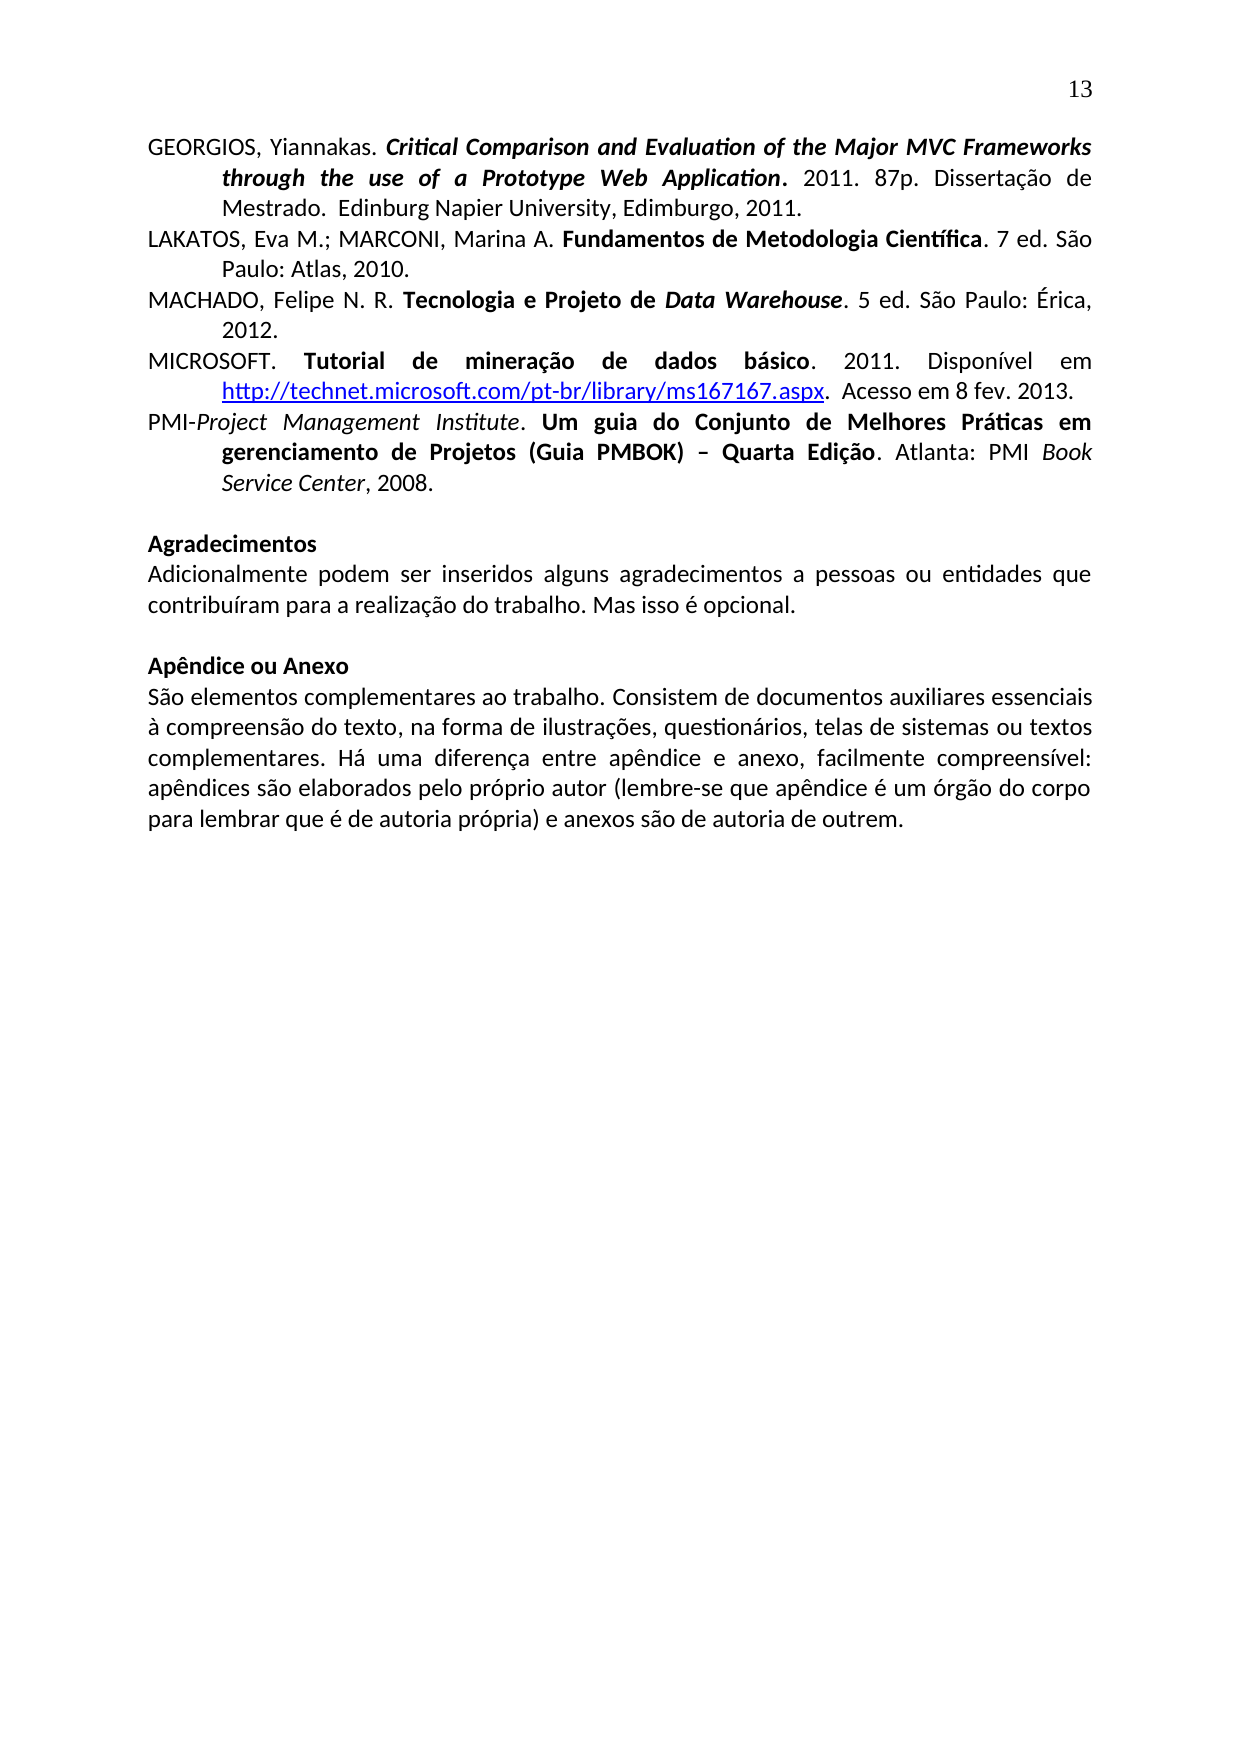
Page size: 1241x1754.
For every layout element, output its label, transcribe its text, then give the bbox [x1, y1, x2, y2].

text Adicionalmente podem ser inseridos alguns agradecimentos a pessoas ou entidades que contribuíram para a realização do trabalho. Mas isso é opcional. [148, 558, 1092, 619]
text São elementos complementares ao trabalho. Consistem de documentos auxiliares essenciais à compreensão do texto, na forma de ilustrações, questionários, telas de sistemas ou textos complementares. Há uma diferença entre apêndice e anexo, facilmente compreensível: apêndices são elaborados pelo próprio autor (lembre-se que apêndice é um órgão do corpo para lembrar que é de autoria própria) e anexos são de autoria de outrem. [148, 681, 1092, 833]
text PMI-Project Management Institute. Um guia do Conjunto de Melhores Práticas em gerenciamento de Projetos (Guia PMBOK) – Quarta Edição. Atlanta: PMI Book Service Center, 2008. [148, 406, 1092, 497]
text MACHADO, Felipe N. R. Tecnologia e Projeto de Data Warehouse. 5 ed. São Paulo: Érica, 2012. [148, 284, 1092, 345]
text GEORGIOS, Yiannakas. Critical Comparison and Evaluation of the Major MVC Frameworks through the use of a Prototype Web Application. 2011. 87p. Dissertação de Mestrado. Edinburg Napier University, Edimburgo, 2011. [148, 131, 1092, 223]
text MICROSOFT. Tutorial de mineração de dados básico. 2011. Disponível em http://technet.microsoft.com/pt-br/library/ms167167.aspx. Acesso em 8 fev. 2013. [148, 345, 1092, 406]
text LAKATOS, Eva M.; MARCONI, Marina A. Fundamentos de Metodologia Científica. 7 ed. São Paulo: Atlas, 2010. [148, 223, 1092, 284]
text Apêndice ou Anexo [148, 650, 1092, 681]
text Agradecimentos [148, 528, 1092, 558]
